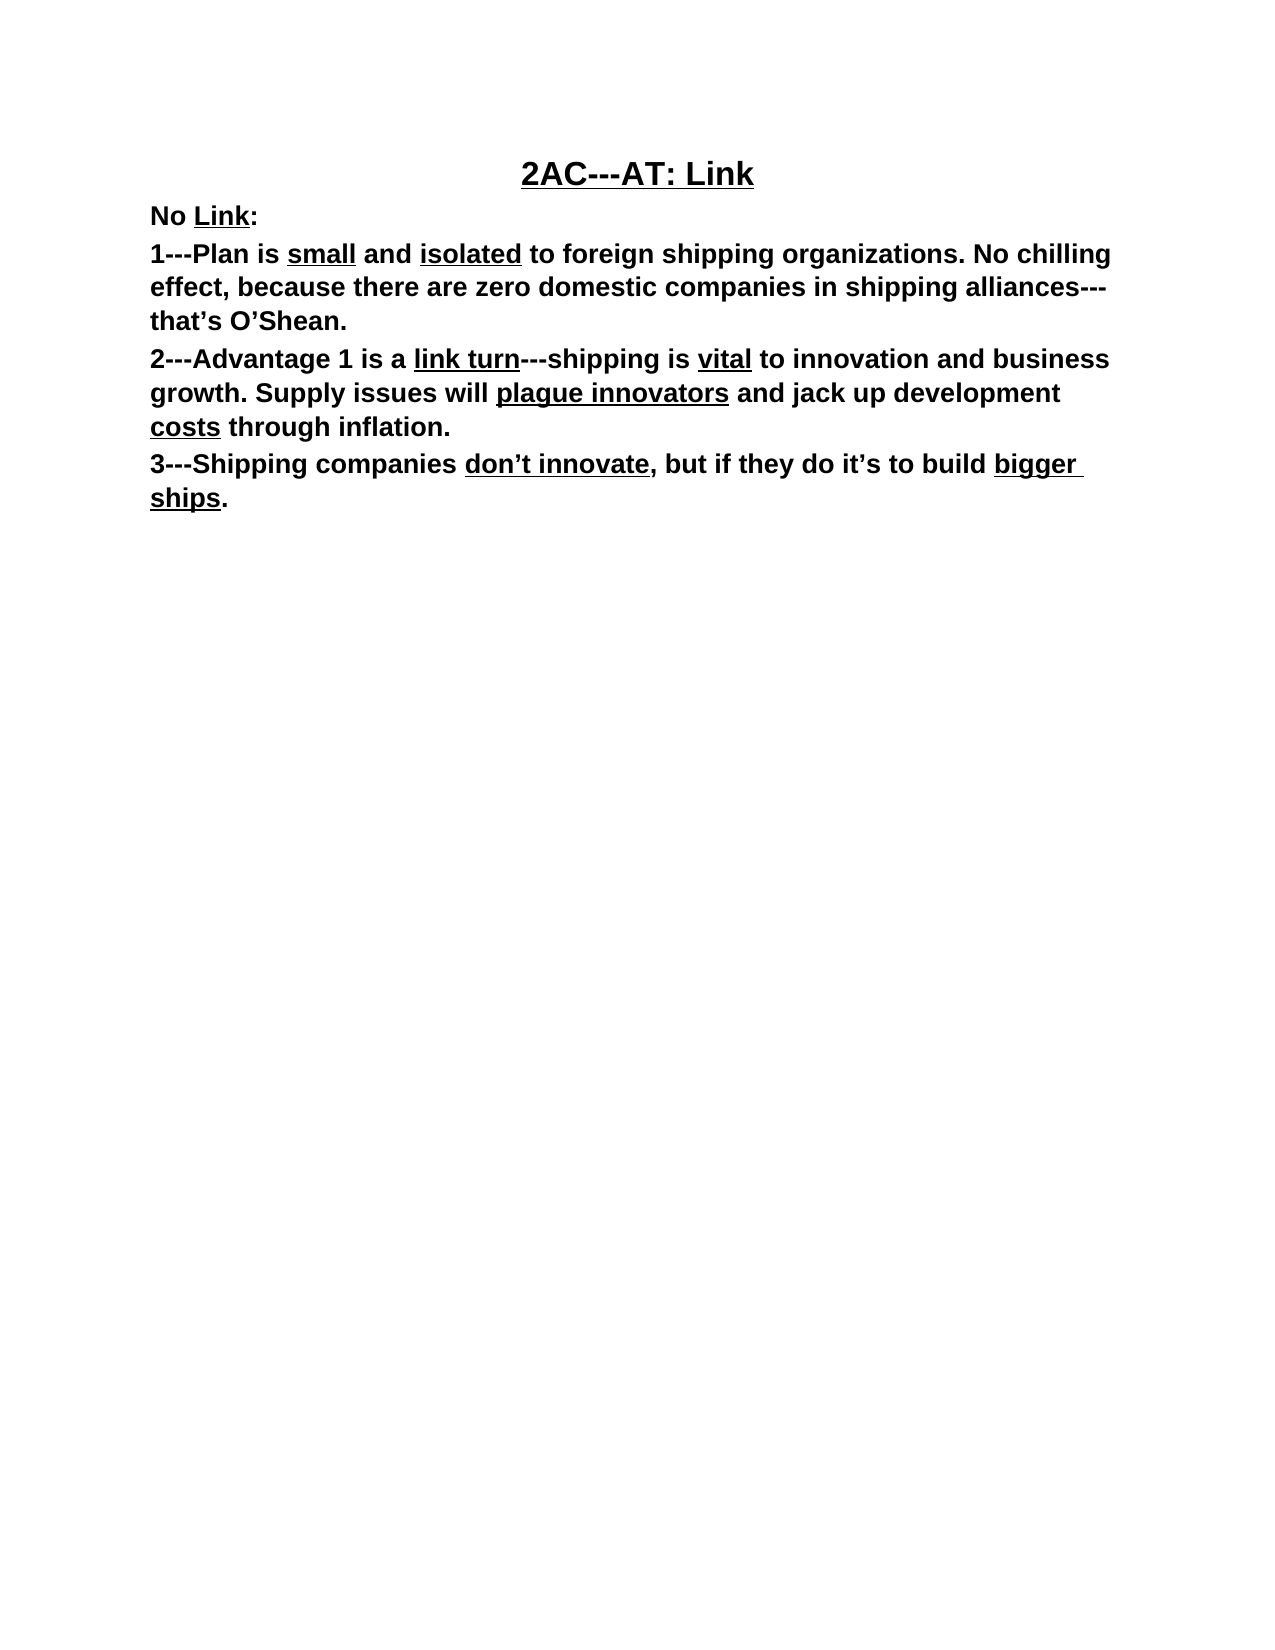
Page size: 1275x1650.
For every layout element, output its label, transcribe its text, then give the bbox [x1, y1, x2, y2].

subtitle 2AC---AT: Link [150, 154, 1125, 193]
subtitle No Link: [150, 200, 1125, 231]
subtitle 1---Plan is small and isolated to foreign shipping organizations. No chilling effect, because there are zero domestic companies in shipping alliances---that’s O’Shean. [150, 238, 1125, 336]
subtitle 2---Advantage 1 is a link turn---shipping is vital to innovation and business growth. Supply issues will plague innovators and jack up development costs through inflation. [150, 343, 1125, 442]
subtitle 3---Shipping companies don’t innovate, but if they do it’s to build bigger ships. [150, 448, 1125, 513]
